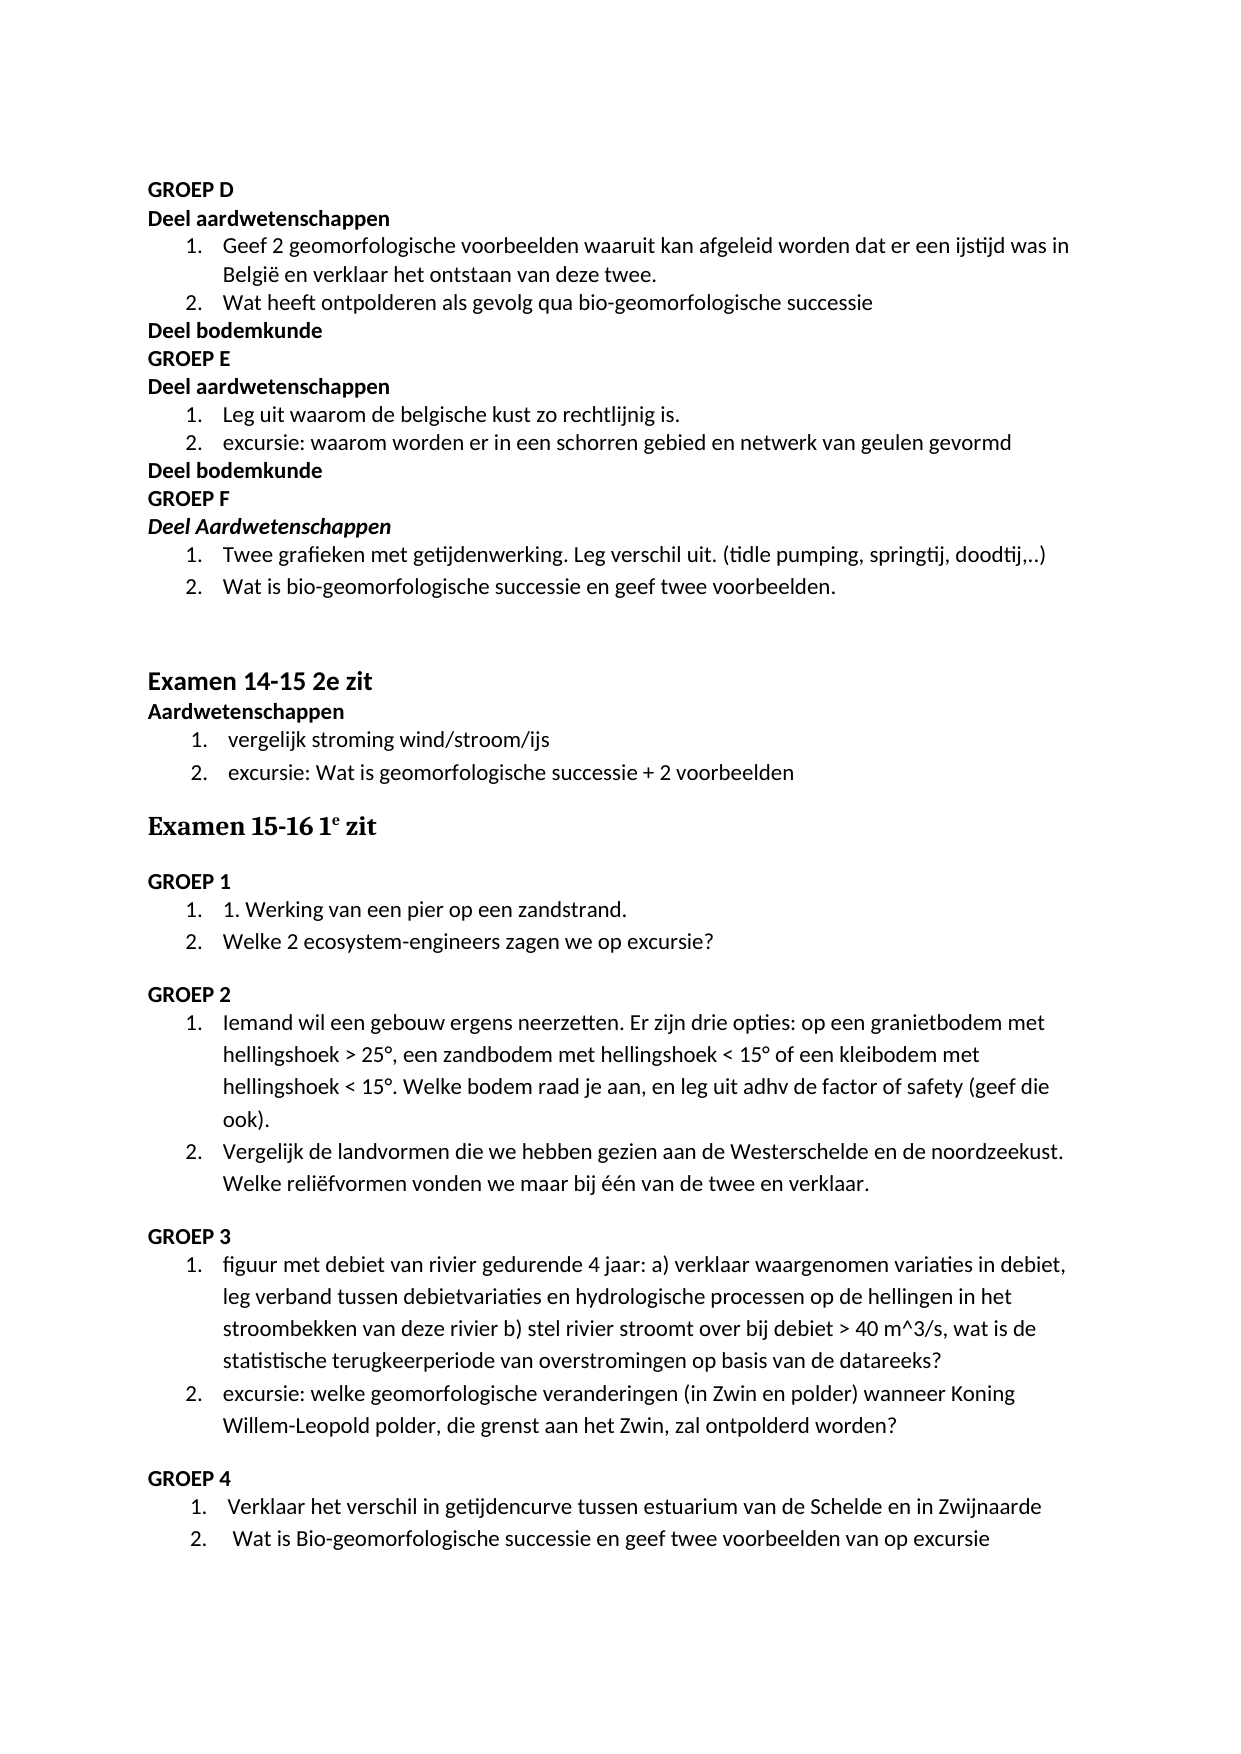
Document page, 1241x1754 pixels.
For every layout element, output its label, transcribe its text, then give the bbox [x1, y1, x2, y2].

text GROEP F [148, 484, 1093, 512]
text GROEP 3 [148, 1222, 1093, 1250]
list vergelijk stroming wind/stroom/ijs [190, 726, 1093, 753]
list figuur met debiet van rivier gedurende 4 jaar: a) verklaar waargenomen variaties in debiet, leg verband tussen debietvariaties en hydrologische processen op de hellingen in het stroombekken van deze rivier b) stel rivier stroomt over bij debiet > 40 m^3/s, wat is de statistische terugkeerperiode van overstromingen op basis van de datareeks? [185, 1250, 1093, 1375]
text Deel aardwetenschappen [148, 372, 1093, 400]
list Wat is bio-geomorfologische successie en geef twee voorbeelden. [185, 572, 1093, 600]
text GROEP 4 [148, 1464, 1093, 1492]
list excursie: waarom worden er in een schorren gebied en netwerk van geulen gevormd [185, 428, 1093, 456]
text GROEP E [148, 344, 1093, 372]
list Wat heeft ontpolderen als gevolg qua bio-geomorfologische successie [185, 288, 1093, 316]
text Deel Aardwetenschappen [148, 512, 1093, 540]
text Deel aardwetenschappen [148, 204, 1093, 232]
subtitle Examen 15-16 1e zit [148, 811, 1093, 842]
text Examen 14-15 2e zit [148, 664, 1093, 697]
list Vergelijk de landvormen die we hebben gezien aan de Westerschelde en de noordzeekust. Welke reliëfvormen vonden we maar bij één van de twee en verklaar. [185, 1137, 1093, 1197]
list Twee grafieken met getijdenwerking. Leg verschil uit. (tidle pumping, springtij, doodtij,..) [185, 540, 1093, 568]
list Wat is Bio-geomorfologische successie en geef twee voorbeelden van op excursie [190, 1524, 1093, 1552]
text Aardwetenschappen [148, 697, 1093, 726]
list Iemand wil een gebouw ergens neerzetten. Er zijn drie opties: op een granietbodem met hellingshoek > 25°, een zandbodem met hellingshoek < 15° of een kleibodem met hellingshoek < 15°. Welke bodem raad je aan, en leg uit adhv de factor of safety (geef die ook). [185, 1008, 1093, 1133]
list Verklaar het verschil in getijdencurve tussen estuarium van de Schelde en in Zwijnaarde [190, 1492, 1093, 1520]
text GROEP 1 [148, 867, 1093, 895]
text GROEP 2 [148, 980, 1093, 1008]
text Deel bodemkunde [148, 456, 1093, 484]
list Leg uit waarom de belgische kust zo rechtlijnig is. [185, 400, 1093, 428]
list Geef 2 geomorfologische voorbeelden waaruit kan afgeleid worden dat er een ijstijd was in België en verklaar het ontstaan van deze twee. [185, 232, 1093, 288]
list excursie: welke geomorfologische veranderingen (in Zwin en polder) wanneer Koning Willem-Leopold polder, die grenst aan het Zwin, zal ontpolderd worden? [185, 1379, 1093, 1439]
list 1. Werking van een pier op een zandstrand. [185, 895, 1093, 923]
text GROEP D [148, 176, 1093, 204]
text Deel bodemkunde [148, 316, 1093, 344]
list excursie: Wat is geomorfologische successie + 2 voorbeelden [190, 758, 1093, 786]
list Welke 2 ecosystem-engineers zagen we op excursie? [185, 927, 1093, 955]
